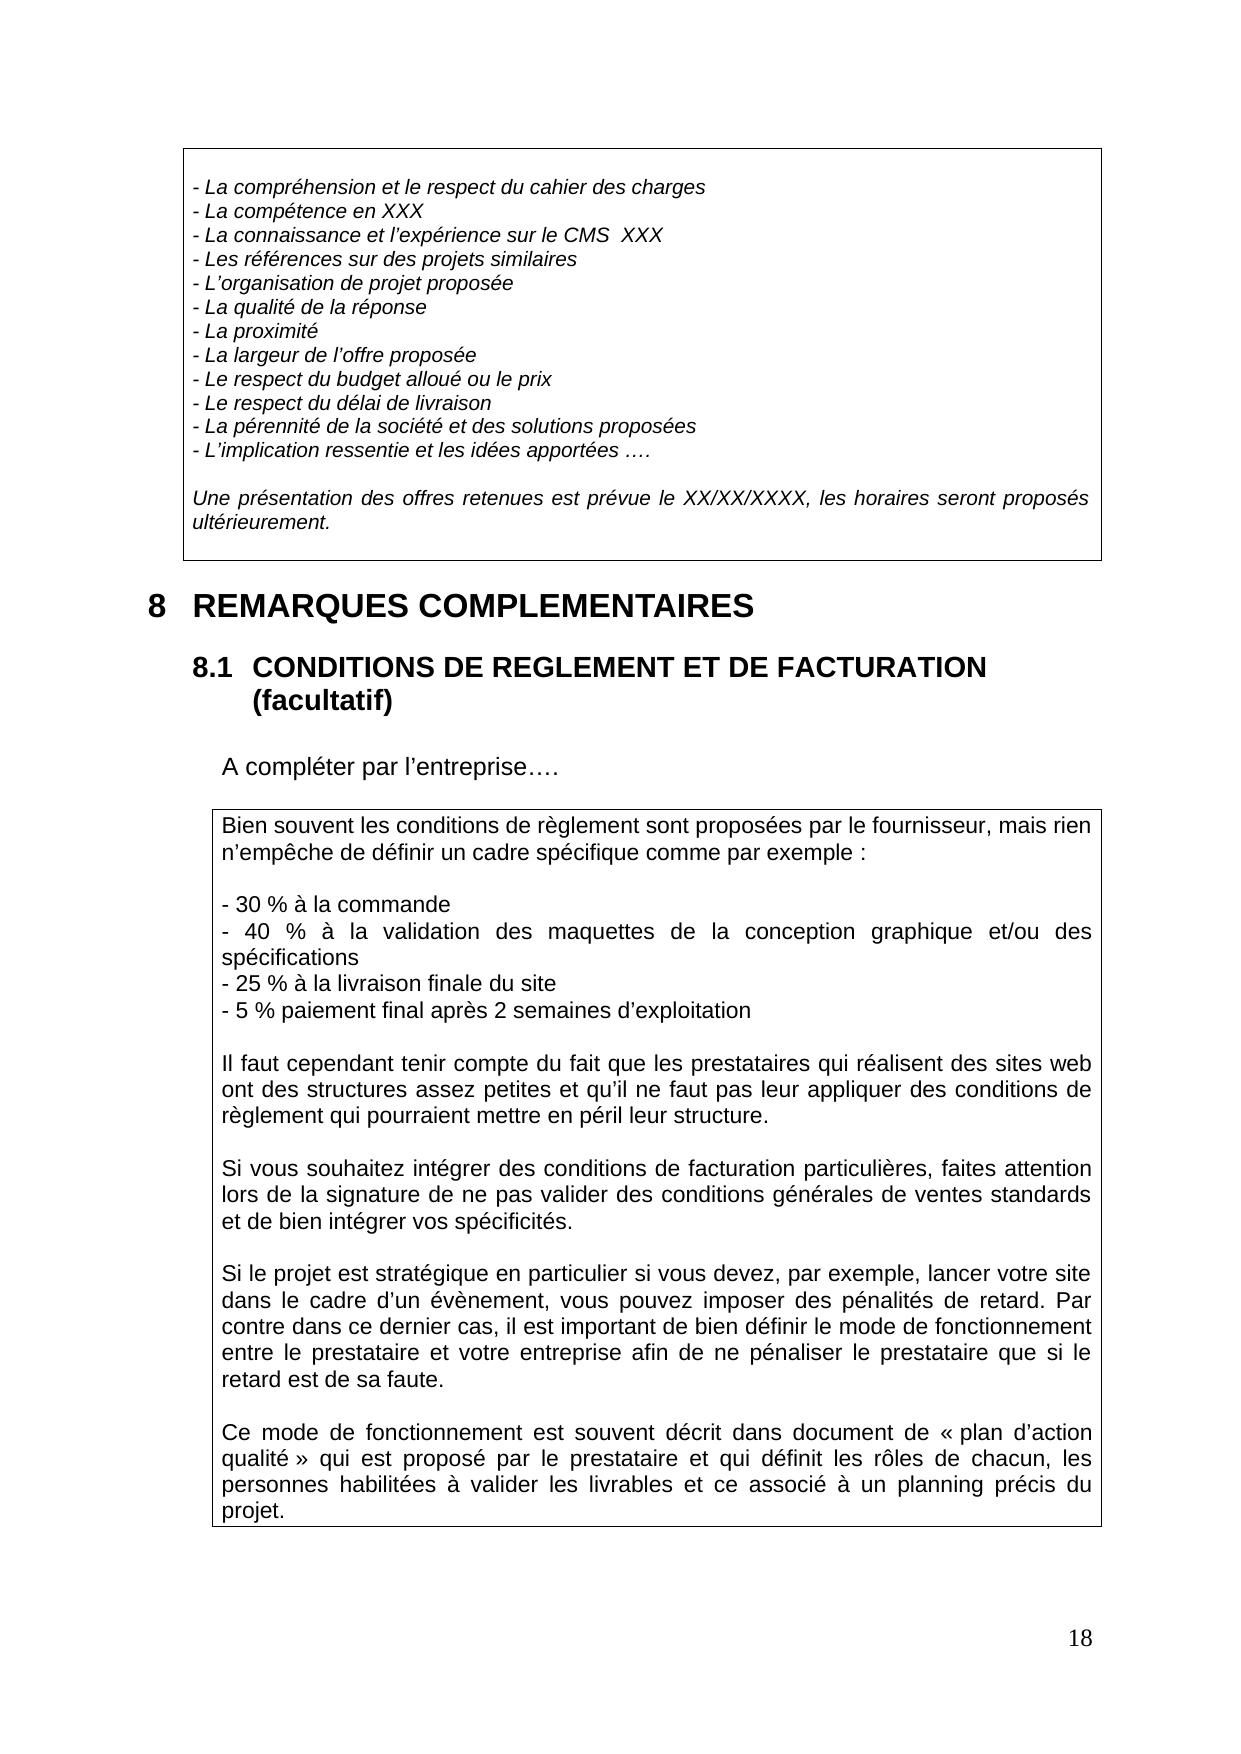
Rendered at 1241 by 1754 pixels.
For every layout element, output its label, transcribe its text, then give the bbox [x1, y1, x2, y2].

text Bien souvent les conditions de règlement sont proposées par le fournisseur, mais rien n’empêche de définir un cadre spécifique comme par exemple : [213, 810, 1101, 865]
subtitle CONDITIONS DE REGLEMENT ET DE FACTURATION (facultatif) [192, 649, 1093, 717]
text - La pérennité de la société et des solutions proposées [184, 411, 1101, 435]
text - La proximité [184, 315, 1101, 339]
text - 25 % à la livraison finale du site [213, 967, 1101, 994]
text - 5 % paiement final après 2 semaines d’exploitation [213, 994, 1101, 1023]
text - 30 % à la commande [213, 888, 1101, 914]
text - 40 % à la validation des maquettes de la conception graphique et/ou des spécifications [213, 914, 1101, 967]
text A compléter par l’entreprise…. [222, 752, 1093, 780]
text - Le respect du budget alloué ou le prix [184, 363, 1101, 387]
text - Les références sur des projets similaires [184, 243, 1101, 267]
subtitle REMARQUES COMPLEMENTAIRES [148, 586, 1093, 624]
text Si vous souhaitez intégrer des conditions de facturation particulières, faites attention lors de la signature de ne pas valider des conditions générales de ventes standards et de bien intégrer vos spécificités. [213, 1152, 1101, 1234]
text - La compétence en XXX [184, 196, 1101, 219]
text Si le projet est stratégique en particulier si vous devez, par exemple, lancer votre site dans le cadre d’un évènement, vous pouvez imposer des pénalités de retard. Par contre dans ce dernier cas, il est important de bien définir le mode de fonctionnement entre le prestataire et votre entreprise afin de ne pénaliser le prestataire que si le retard est de sa faute. [213, 1257, 1101, 1392]
text Il faut cependant tenir compte du fait que les prestataires qui réalisent des sites web ont des structures assez petites et qu’il ne faut pas leur appliquer des conditions de règlement qui pourraient mettre en péril leur structure. [213, 1046, 1101, 1128]
text - La compréhension et le respect du cahier des charges [184, 172, 1101, 196]
text Ce mode de fonctionnement est souvent décrit dans document de « plan d’action qualité » qui est proposé par le prestataire et qui définit les rôles de chacun, les personnes habilitées à valider les livrables et ce associé à un planning précis du projet. [213, 1415, 1101, 1526]
text - L’organisation de projet proposée [184, 267, 1101, 291]
text - La connaissance et l’expérience sur le CMS XXX [184, 219, 1101, 243]
text - Le respect du délai de livraison [184, 387, 1101, 411]
text Une présentation des offres retenues est prévue le XX/XX/XXXX, les horaires seront proposés ultérieurement. [184, 483, 1101, 534]
text - La qualité de la réponse [184, 291, 1101, 315]
text - La largeur de l’offre proposée [184, 339, 1101, 363]
text - L’implication ressentie et les idées apportées …. [184, 435, 1101, 462]
